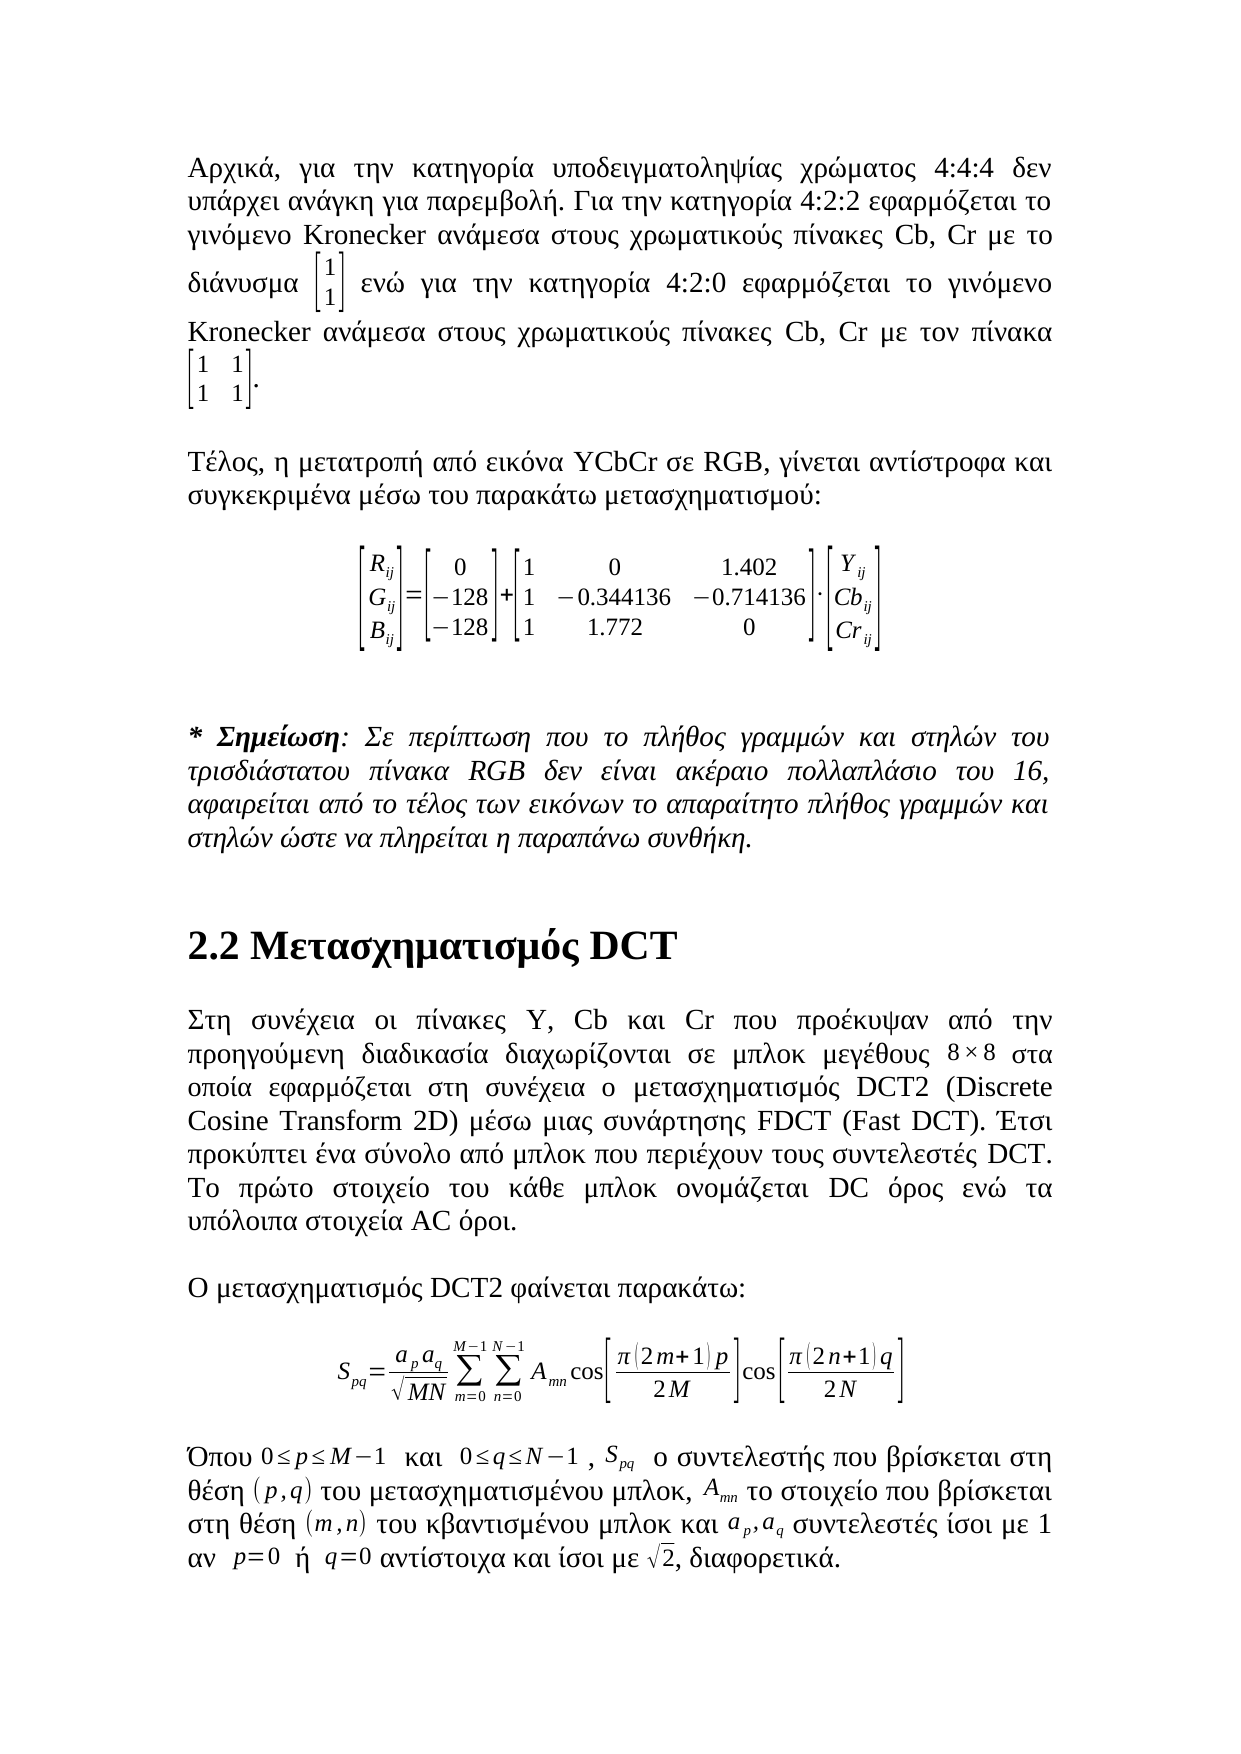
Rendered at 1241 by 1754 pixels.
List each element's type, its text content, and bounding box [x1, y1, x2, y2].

text * Σημείωση: Σε περίπτωση που το πλήθος γραμμών και στηλών του τρισδιάστατου πίνακα RGB δεν είναι ακέραιο πολλαπλάσιο του 16, αφαιρείται από το τέλος των εικόνων το απαραίτητο πλήθος γραμμών και στηλών ώστε να πληρείται η παραπάνω συνθήκη. [187, 719, 1053, 854]
text Αρχικά, για την κατηγορία υποδειγματοληψίας χρώματος 4:4:4 δεν υπάρχει ανάγκη για παρεμβολή. Για την κατηγορία 4:2:2 εφαρμόζεται το γινόμενο Kronecker ανάμεσα στους χρωματικούς πίνακες Cb, Cr με το διάνυσμα ενώ για την κατηγορία 4:2:0 εφαρμόζεται το γινόμενο Kronecker ανάμεσα στους χρωματικούς πίνακες Cb, Cr με τον πίνακα . [187, 150, 1053, 410]
text Στη συνέχεια οι πίνακες Y, Cb και Cr που προέκυψαν από την προηγούμενη διαδικασία διαχωρίζονται σε μπλοκ μεγέθους στα οποία εφαρμόζεται στη συνέχεια ο μετασχηματισμός DCT2 (Discrete Cosine Transform 2D) μέσω μιας συνάρτησης FDCT (Fast DCT). Έτσι προκύπτει ένα σύνολο από μπλοκ που περιέχουν τους συντελεστές DCT. Το πρώτο στοιχείο του κάθε μπλοκ ονομάζεται DC όρος ενώ τα υπόλοιπα στοιχεία AC όροι. [187, 1002, 1053, 1237]
subtitle 2.2 Μετασχηματισμός DCT [187, 921, 1053, 969]
text Τέλος, η μετατροπή από εικόνα YCbCr σε RGB, γίνεται αντίστροφα και συγκεκριμένα μέσω του παρακάτω μετασχηματισμού: [187, 444, 1053, 511]
text Όπου και , ο συντελεστής που βρίσκεται στη θέση του μετασχηματισμένου μπλοκ, το στοιχείο που βρίσκεται στη θέση του κβαντισμένου μπλοκ και συντελεστές ίσοι με 1 αν ή αντίστοιχα και ίσοι με , διαφορετικά. [187, 1439, 1053, 1573]
text Ο μετασχηματισμός DCT2 φαίνεται παρακάτω: [187, 1271, 1053, 1304]
